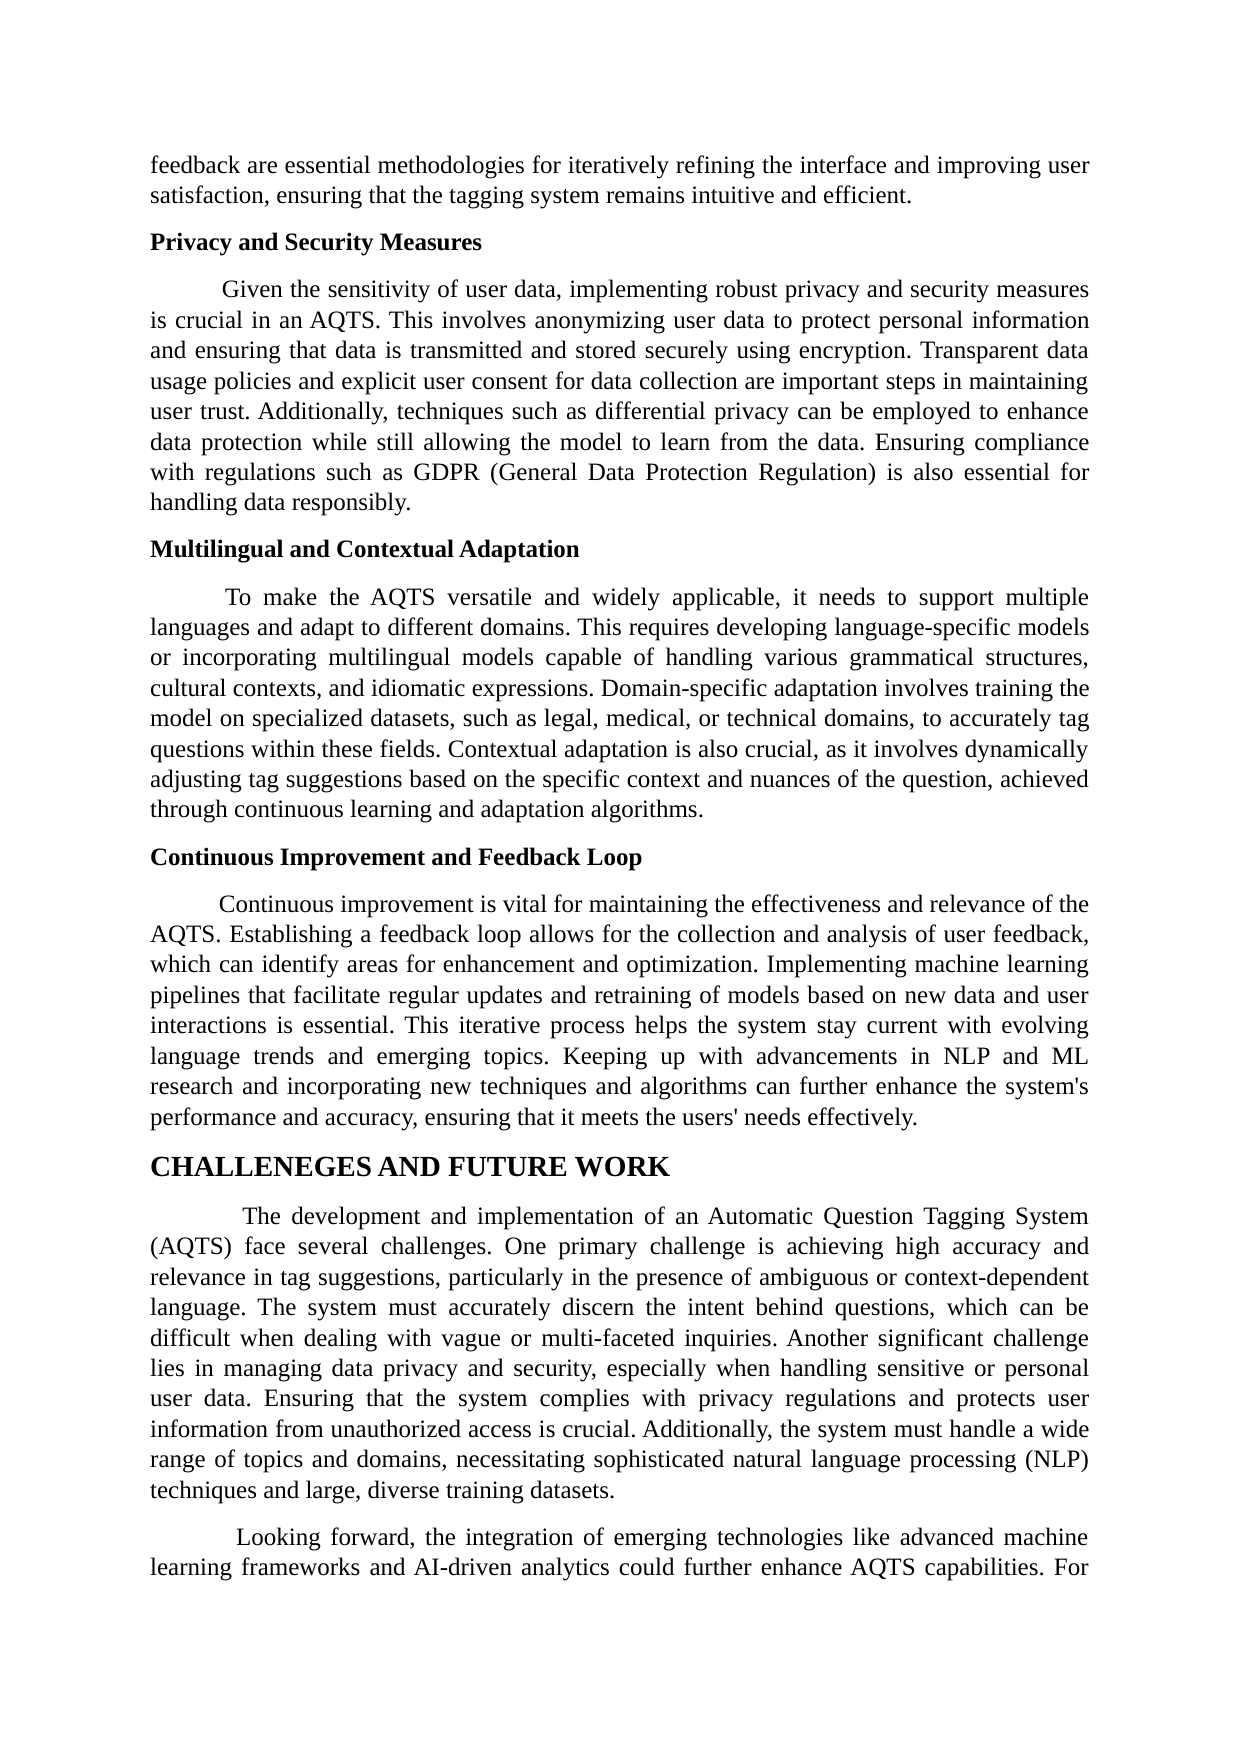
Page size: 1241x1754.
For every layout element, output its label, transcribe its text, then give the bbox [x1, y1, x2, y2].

text Continuous Improvement and Feedback Loop [150, 842, 1090, 870]
text Continuous improvement is vital for maintaining the effectiveness and relevance of the AQTS. Establishing a feedback loop allows for the collection and analysis of user feedback, which can identify areas for enhancement and optimization. Implementing machine learning pipelines that facilitate regular updates and retraining of models based on new data and user interactions is essential. This iterative process helps the system stay current with evolving language trends and emerging topics. Keeping up with advancements in NLP and ML research and incorporating new techniques and algorithms can further enhance the system's performance and accuracy, ensuring that it meets the users' needs effectively. [150, 889, 1090, 1130]
text CHALLENEGES AND FUTURE WORK [150, 1149, 1090, 1182]
text To make the AQTS versatile and widely applicable, it needs to support multiple languages and adapt to different domains. This requires developing language-specific models or incorporating multilingual models capable of handling various grammatical structures, cultural contexts, and idiomatic expressions. Domain-specific adaptation involves training the model on specialized datasets, such as legal, medical, or technical domains, to accurately tag questions within these fields. Contextual adaptation is also crucial, as it involves dynamically adjusting tag suggestions based on the specific context and nuances of the question, achieved through continuous learning and adaptation algorithms. [150, 582, 1090, 823]
text Multilingual and Contextual Adaptation [150, 534, 1090, 563]
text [150, 150, 1090, 209]
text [150, 1522, 1090, 1581]
text Given the sensitivity of user data, implementing robust privacy and security measures is crucial in an AQTS. This involves anonymizing user data to protect personal information and ensuring that data is transmitted and stored securely using encryption. Transparent data usage policies and explicit user consent for data collection are important steps in maintaining user trust. Additionally, techniques such as differential privacy can be employed to enhance data protection while still allowing the model to learn from the data. Ensuring compliance with regulations such as GDPR (General Data Protection Regulation) is also essential for handling data responsibly. [150, 274, 1090, 516]
text The development and implementation of an Automatic Question Tagging System (AQTS) face several challenges. One primary challenge is achieving high accuracy and relevance in tag suggestions, particularly in the presence of ambiguous or context-dependent language. The system must accurately discern the intent behind questions, which can be difficult when dealing with vague or multi-faceted inquiries. Another significant challenge lies in managing data privacy and security, especially when handling sensitive or personal user data. Ensuring that the system complies with privacy regulations and protects user information from unauthorized access is crucial. Additionally, the system must handle a wide range of topics and domains, necessitating sophisticated natural language processing (NLP) techniques and large, diverse training datasets. [150, 1201, 1090, 1503]
text Privacy and Security Measures [150, 227, 1090, 256]
